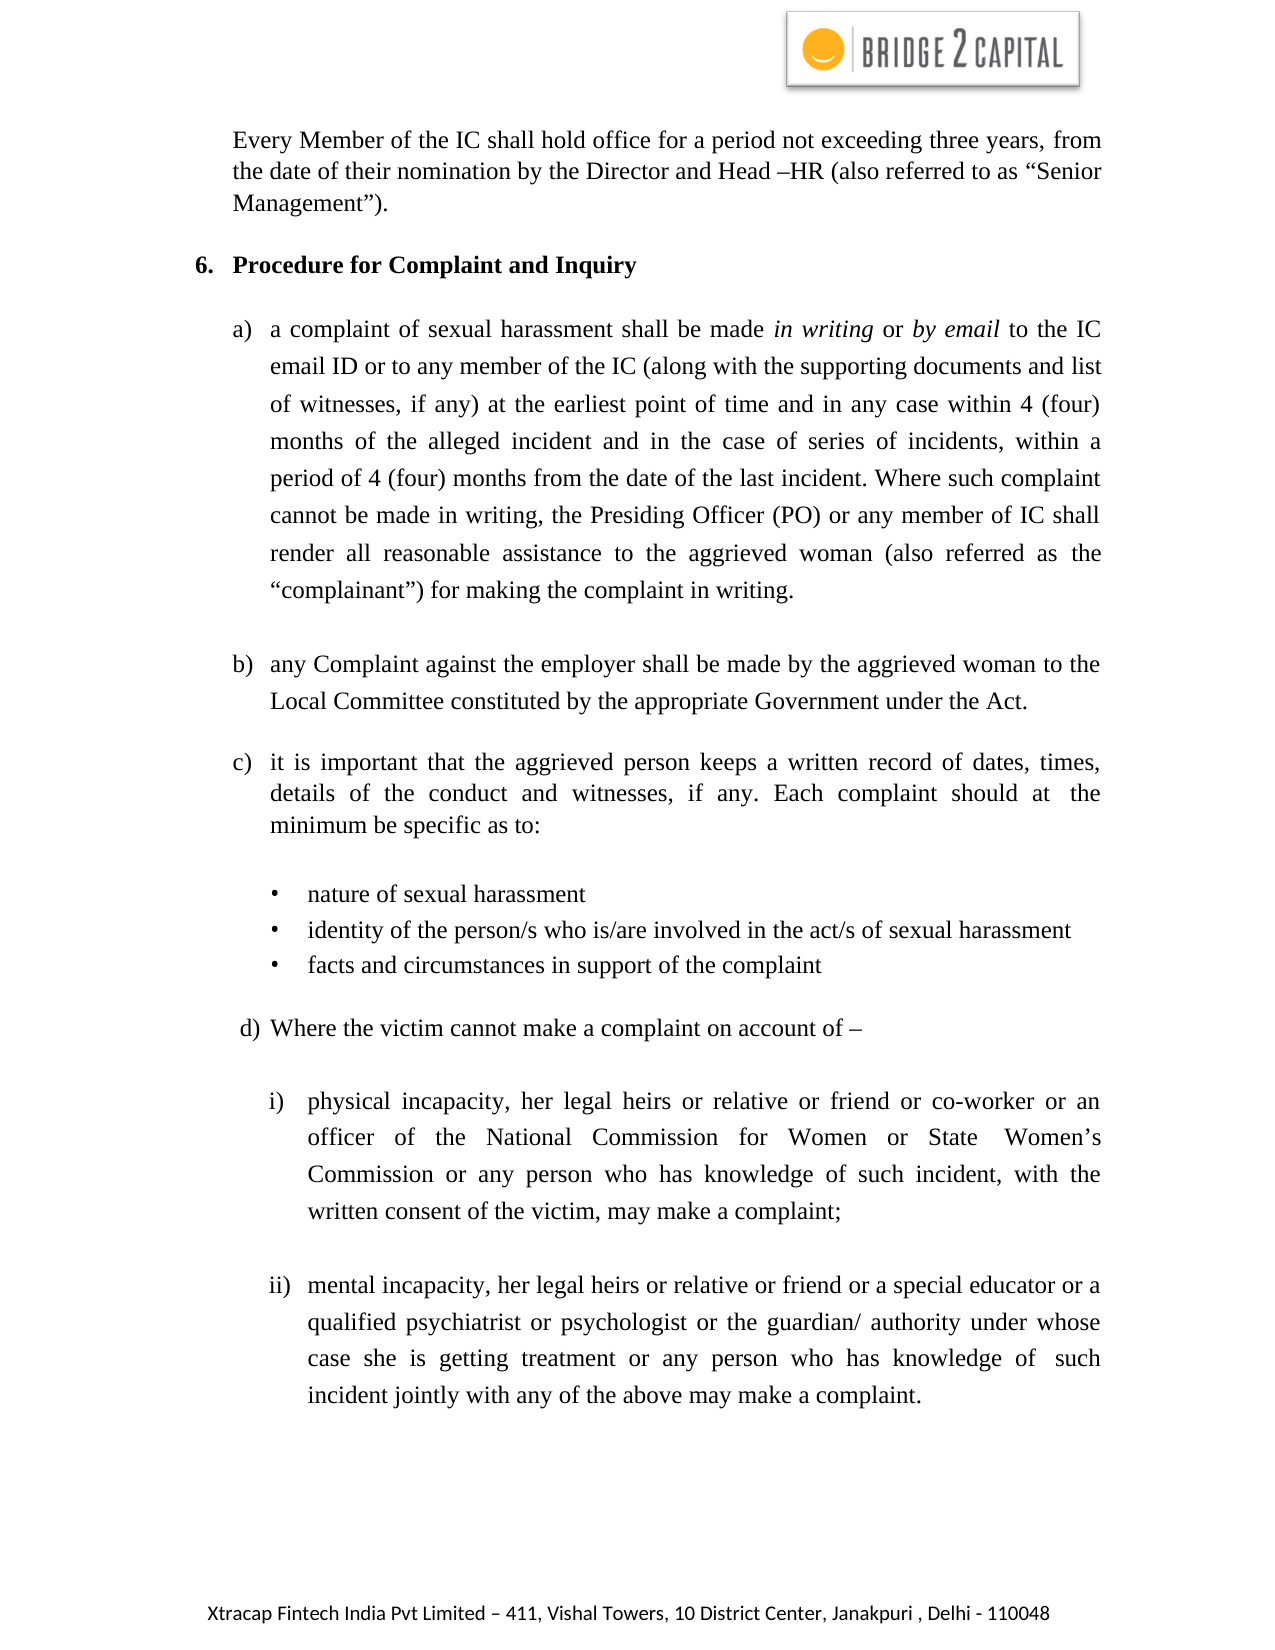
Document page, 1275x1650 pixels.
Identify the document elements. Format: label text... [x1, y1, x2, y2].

list nature of sexual harassment [270, 876, 1169, 909]
picture [777, 5, 1090, 100]
subtitle Procedure for Complaint and Inquiry [195, 250, 1169, 279]
list facts and circumstances in support of the complaint [270, 947, 1169, 981]
text Every Member of the IC shall hold office for a period not exceeding three years, from the date of their nomination by the Director and Head –HR (also referred to as “Senior Management”). [232, 125, 1101, 217]
list a complaint of sexual harassment shall be made in writing or by email to the IC email ID or to any member of the IC (along with the supporting documents and list of witnesses, if any) at the earliest point of time and in any case within 4 (four) months of the alleged incident and in the case of series of incidents, within a period of 4 (four) months from the date of the last incident. Where such complaint cannot be made in writing, the Presiding Officer (PO) or any member of IC shall render all reasonable assistance to the aggrieved woman (also referred as the “complainant”) for making the complaint in writing. [232, 314, 1101, 604]
list mental incapacity, her legal heirs or relative or friend or a special educator or a qualified psychiatrist or psychologist or the guardian/ authority under whose case she is getting treatment or any person who has knowledge of such incident jointly with any of the above may make a complaint. [269, 1270, 1101, 1409]
list any Complaint against the employer shall be made by the aggrieved woman to the Local Committee constituted by the appropriate Government under the Act. [232, 649, 1101, 714]
list it is important that the aggrieved person keeps a written record of dates, times, details of the conduct and witnesses, if any. Each complaint should at the minimum be specific as to: [232, 747, 1101, 839]
list identity of the person/s who is/are involved in the act/s of sexual harassment [270, 911, 1169, 945]
list Where the victim cannot make a complaint on account of – [239, 1013, 1169, 1042]
list physical incapacity, her legal heirs or relative or friend or co-worker or an officer of the National Commission for Women or State Women’s Commission or any person who has knowledge of such incident, with the written consent of the victim, may make a complaint; [269, 1086, 1101, 1225]
